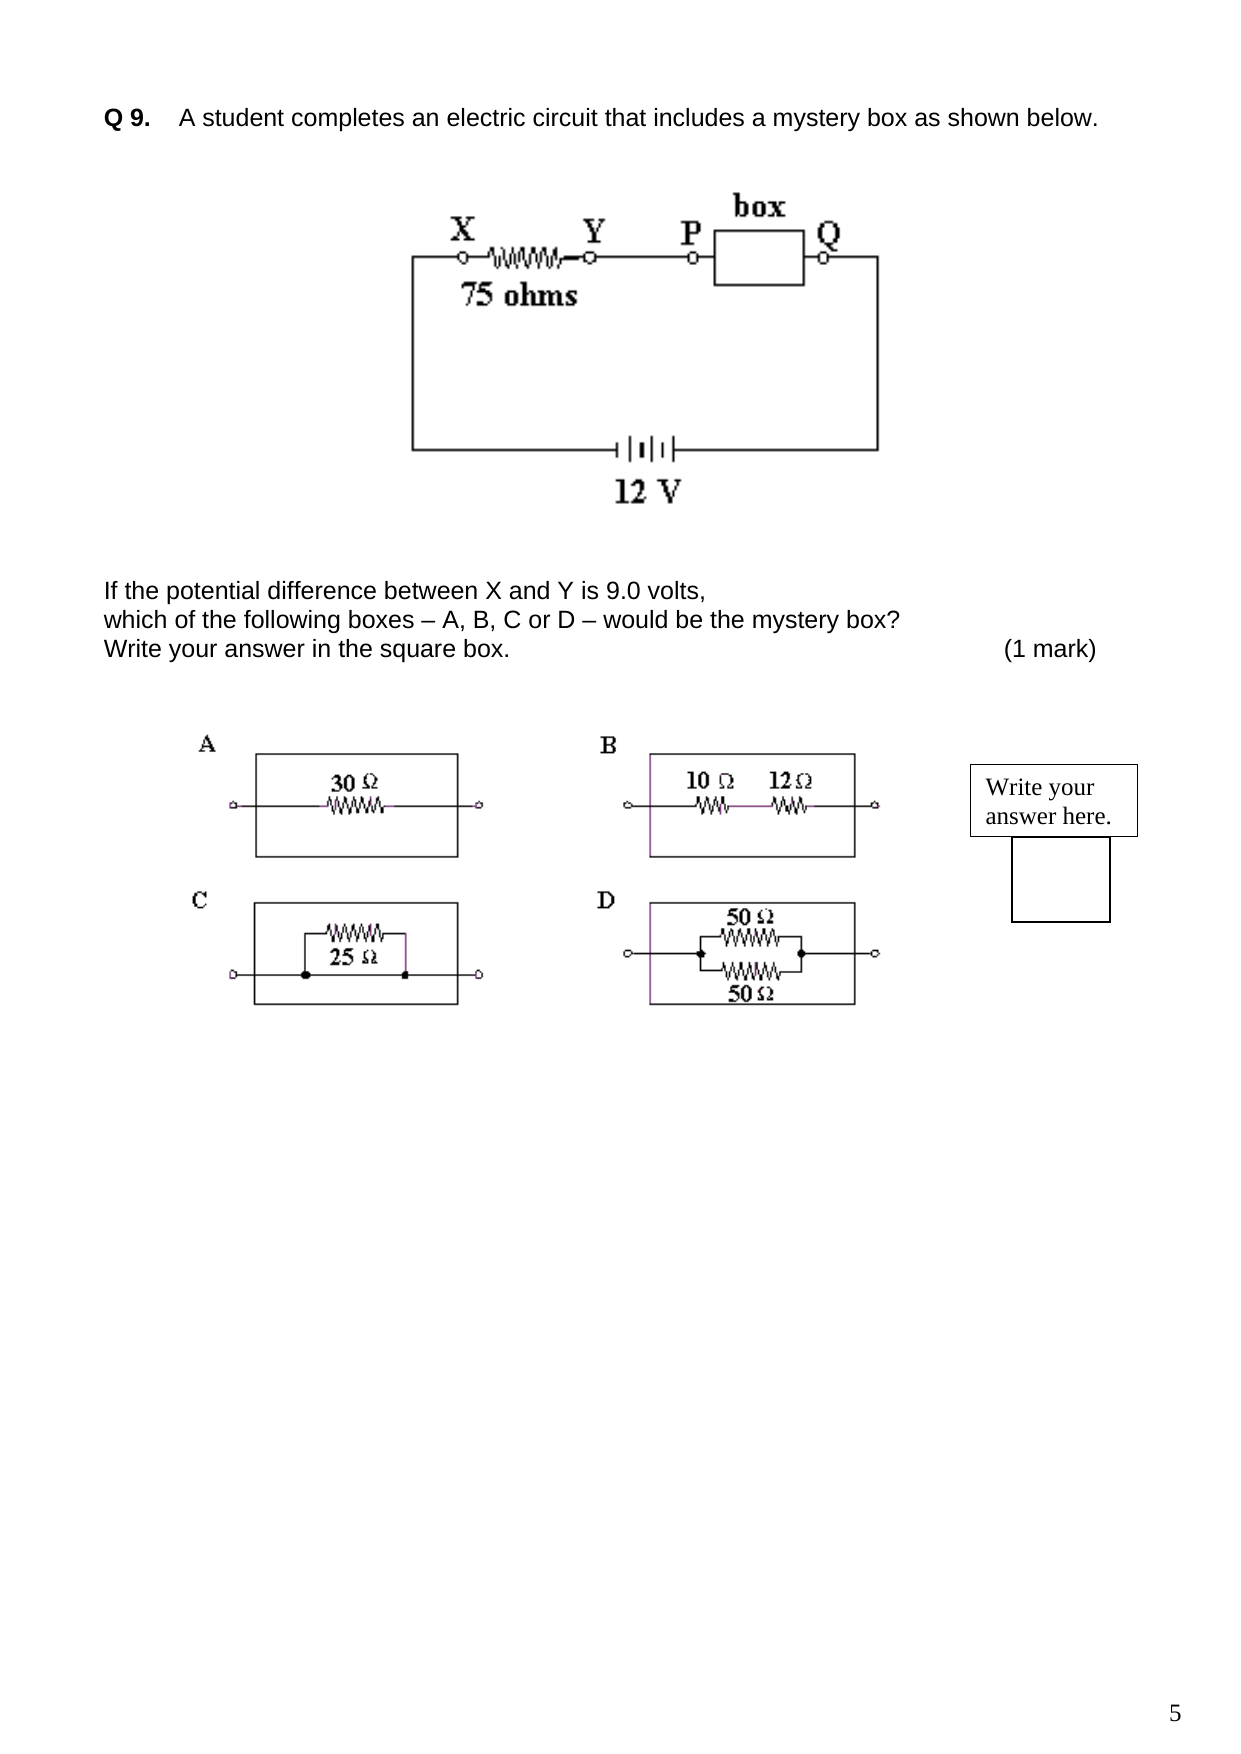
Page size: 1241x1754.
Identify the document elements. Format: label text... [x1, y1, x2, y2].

picture [384, 189, 901, 519]
text If the potential difference between X and Y is 9.0 volts, which of the following boxes – A, B, C or D – would be the mystery box? Write your answer in the square box. (1 mark) [103, 576, 1181, 663]
text Q 9. A student completes an electric circuit that includes a mystery box as shown below. [103, 103, 1181, 132]
picture [167, 729, 894, 1016]
